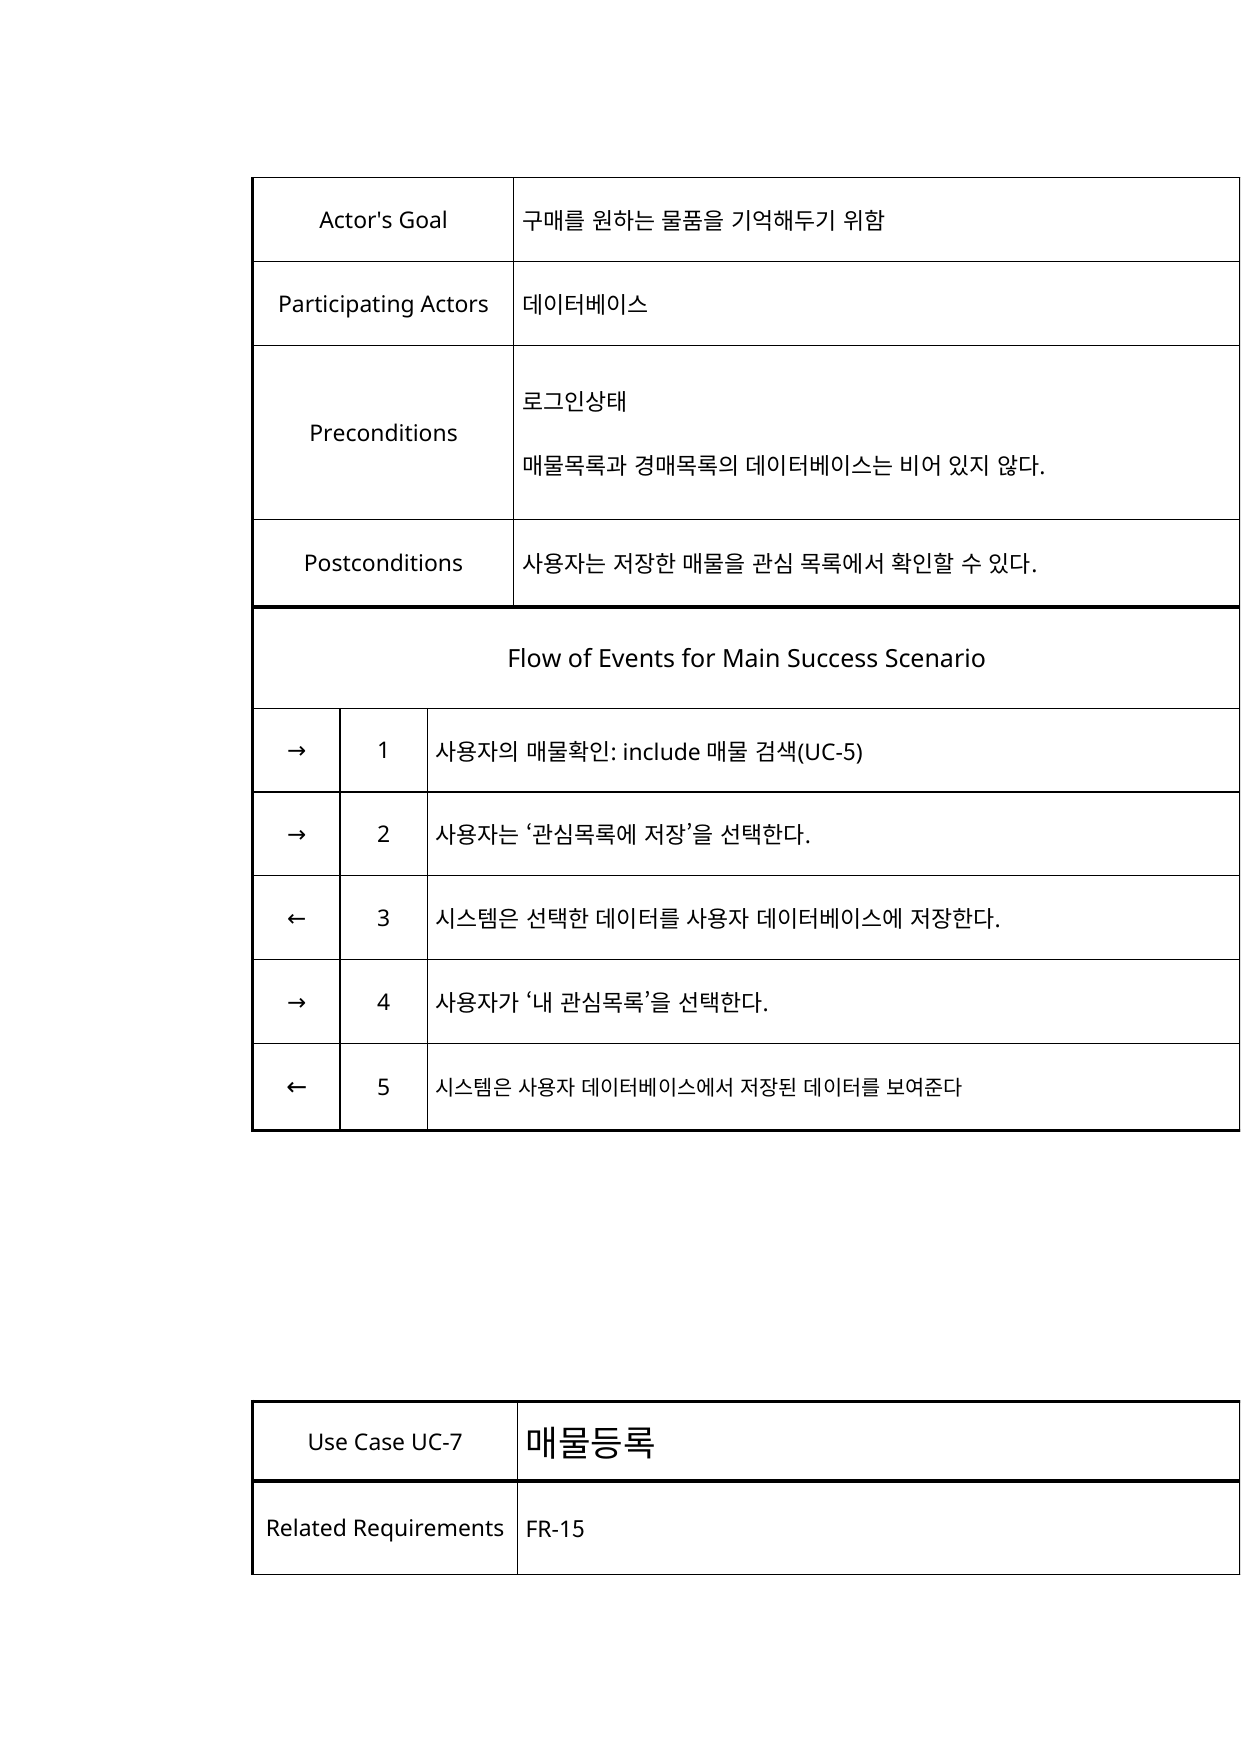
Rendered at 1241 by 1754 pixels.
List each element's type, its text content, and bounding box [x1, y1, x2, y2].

table_cell 4 [341, 960, 427, 1042]
table_cell 사용자는 저장한 매물을 관심 목록에서 확인할 수 있다. [514, 520, 1239, 605]
table_cell 로그인상태 매물목록과 경매목록의 데이터베이스는 비어 있지 않다. [514, 346, 1239, 519]
table_cell 구매를 원하는 물품을 기억해두기 위함 [514, 178, 1239, 261]
table_cell → [254, 960, 339, 1042]
table_cell 사용자가 ‘내 관심목록’을 선택한다. [428, 960, 1239, 1042]
table_header Use Case UC-7 [254, 1403, 517, 1479]
table_cell → [254, 709, 339, 791]
table_cell 시스템은 선택한 데이터를 사용자 데이터베이스에 저장한다. [428, 876, 1239, 959]
table_cell ← [254, 1044, 339, 1129]
table_header 매물등록 [518, 1403, 1239, 1479]
table_cell Postconditions [254, 520, 513, 605]
table_cell 5 [341, 1044, 427, 1129]
table_cell Flow of Events for Main Success Scenario [254, 609, 1239, 708]
table_cell 사용자의 매물확인: include 매물 검색(UC-5) [428, 709, 1239, 791]
table_cell 3 [341, 876, 427, 959]
table_cell 시스템은 사용자 데이터베이스에서 저장된 데이터를 보여준다 [428, 1044, 1239, 1129]
table_cell ← [254, 876, 339, 959]
table_cell Preconditions [254, 346, 513, 519]
table_cell 사용자는 ‘관심목록에 저장’을 선택한다. [428, 793, 1239, 875]
table_cell Related Requirements [254, 1483, 517, 1574]
table_cell → [254, 793, 339, 875]
table_cell FR-15 [518, 1483, 1239, 1574]
table_cell Actor's Goal [254, 178, 513, 261]
table_cell Participating Actors [254, 262, 513, 344]
table_cell 2 [341, 793, 427, 875]
table_cell 1 [341, 709, 427, 791]
table_cell 데이터베이스 [514, 262, 1239, 344]
